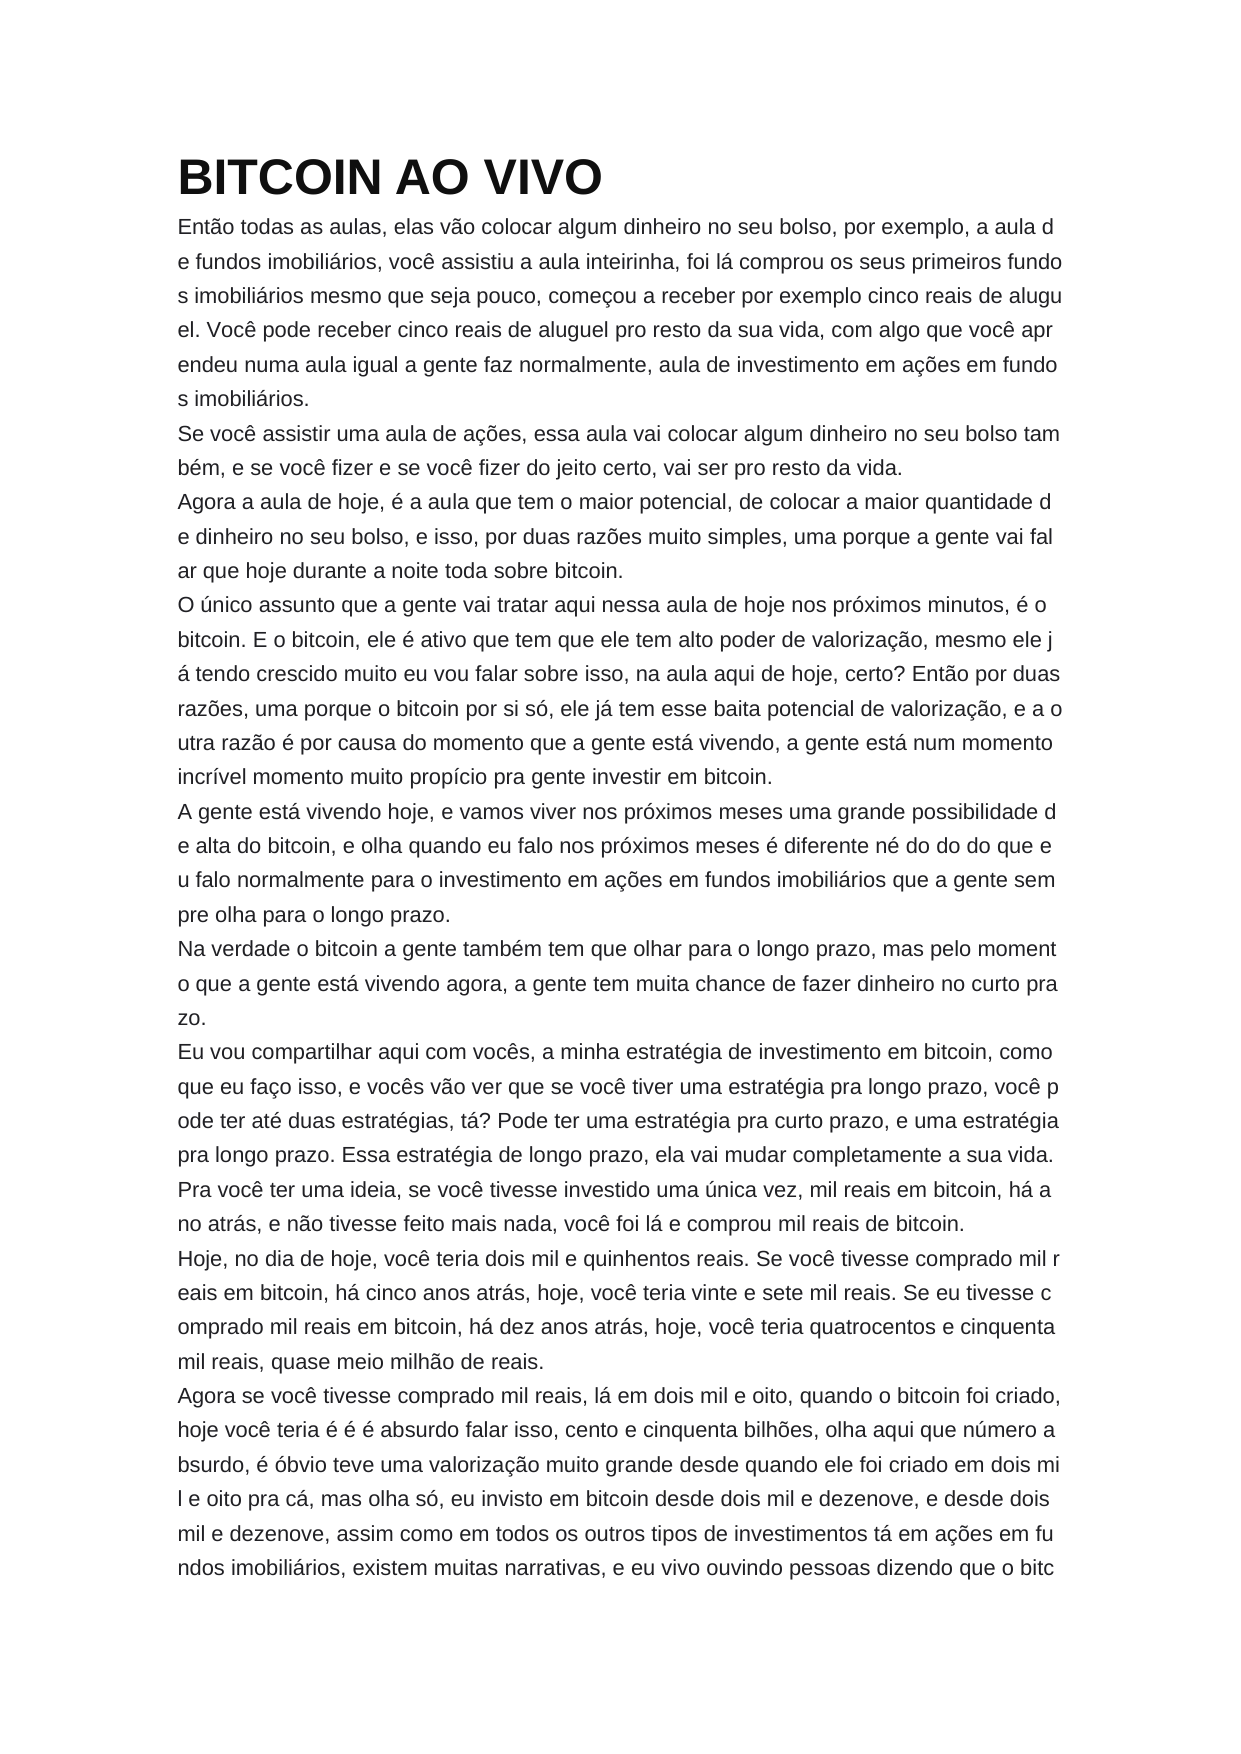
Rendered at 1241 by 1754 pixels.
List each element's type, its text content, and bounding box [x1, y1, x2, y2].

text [177, 1374, 1063, 1580]
text BITCOIN AO VIVO [177, 148, 1063, 205]
text Eu vou compartilhar aqui com vocês, a minha estratégia de investimento em bitcoin, como que eu faço isso, e vocês vão ver que se você tiver uma estratégia pra longo prazo, você pode ter até duas estratégias, tá? Pode ter uma estratégia pra curto prazo, e uma estratégia pra longo prazo. Essa estratégia de longo prazo, ela vai mudar completamente a sua vida. Pra você ter uma ideia, se você tivesse investido uma única vez, mil reais em bitcoin, há ano atrás, e não tivesse feito mais nada, você foi lá e comprou mil reais de bitcoin. [177, 1030, 1063, 1236]
text O único assunto que a gente vai tratar aqui nessa aula de hoje nos próximos minutos, é o bitcoin. E o bitcoin, ele é ativo que tem que ele tem alto poder de valorização, mesmo ele já tendo crescido muito eu vou falar sobre isso, na aula aqui de hoje, certo? Então por duas razões, uma porque o bitcoin por si só, ele já tem esse baita potencial de valorização, e a outra razão é por causa do momento que a gente está vivendo, a gente está num momento incrível momento muito propício pra gente investir em bitcoin. [177, 583, 1063, 789]
text Na verdade o bitcoin a gente também tem que olhar para o longo prazo, mas pelo momento que a gente está vivendo agora, a gente tem muita chance de fazer dinheiro no curto prazo. [177, 927, 1063, 1030]
text Se você assistir uma aula de ações, essa aula vai colocar algum dinheiro no seu bolso também, e se você fizer e se você fizer do jeito certo, vai ser pro resto da vida. [177, 411, 1063, 480]
text A gente está vivendo hoje, e vamos viver nos próximos meses uma grande possibilidade de alta do bitcoin, e olha quando eu falo nos próximos meses é diferente né do do do que eu falo normalmente para o investimento em ações em fundos imobiliários que a gente sempre olha para o longo prazo. [177, 789, 1063, 927]
text Agora a aula de hoje, é a aula que tem o maior potencial, de colocar a maior quantidade de dinheiro no seu bolso, e isso, por duas razões muito simples, uma porque a gente vai falar que hoje durante a noite toda sobre bitcoin. [177, 480, 1063, 583]
text Hoje, no dia de hoje, você teria dois mil e quinhentos reais. Se você tivesse comprado mil reais em bitcoin, há cinco anos atrás, hoje, você teria vinte e sete mil reais. Se eu tivesse comprado mil reais em bitcoin, há dez anos atrás, hoje, você teria quatrocentos e cinquenta mil reais, quase meio milhão de reais. [177, 1236, 1063, 1374]
text Então todas as aulas, elas vão colocar algum dinheiro no seu bolso, por exemplo, a aula de fundos imobiliários, você assistiu a aula inteirinha, foi lá comprou os seus primeiros fundos imobiliários mesmo que seja pouco, começou a receber por exemplo cinco reais de aluguel. Você pode receber cinco reais de aluguel pro resto da sua vida, com algo que você aprendeu numa aula igual a gente faz normalmente, aula de investimento em ações em fundos imobiliários. [177, 205, 1063, 411]
